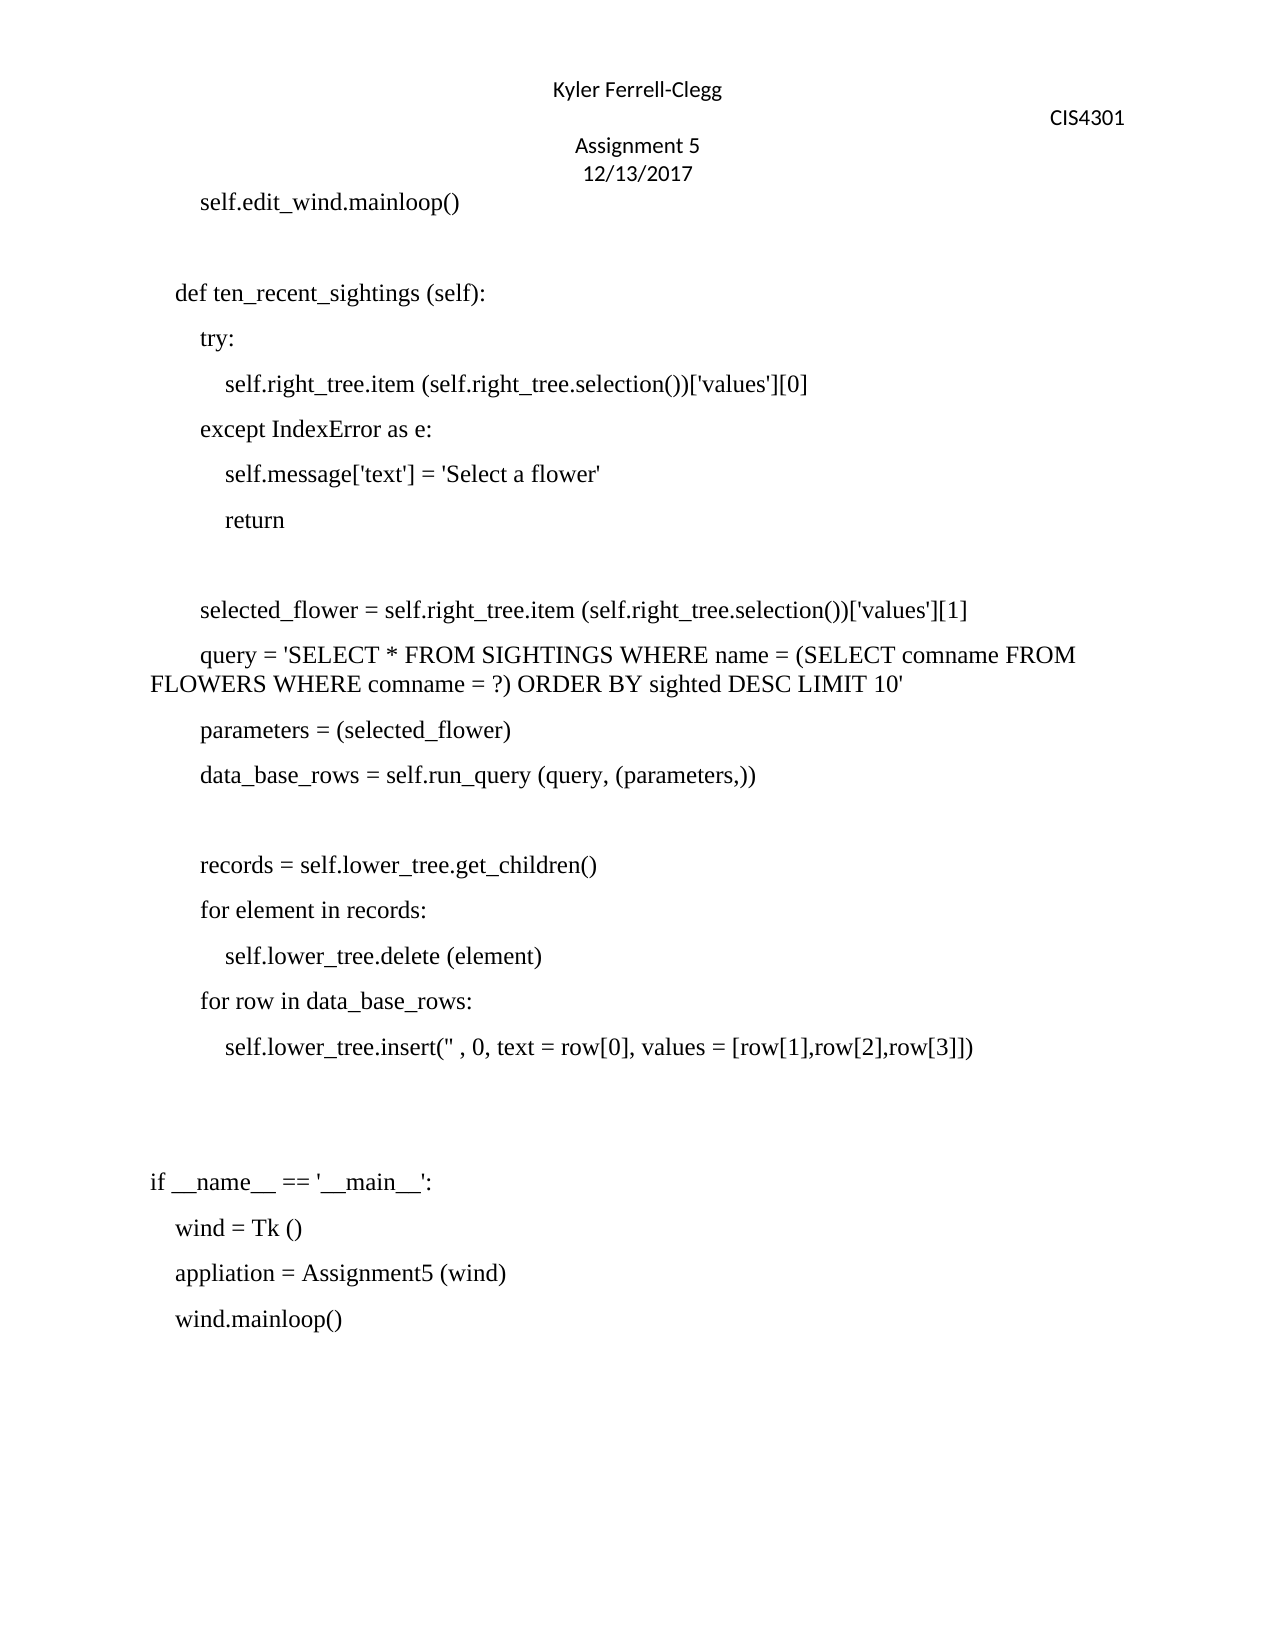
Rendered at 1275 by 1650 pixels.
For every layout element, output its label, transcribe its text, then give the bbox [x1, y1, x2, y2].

text appliation = Assignment5 (wind) [150, 1258, 1125, 1287]
text for element in records: [150, 896, 1125, 924]
text records = self.lower_tree.get_children() [150, 850, 1125, 879]
text def ten_recent_sightings (self): [150, 278, 1125, 307]
text self.lower_tree.insert('' , 0, text = row[0], values = [row[1],row[2],row[3]]) [150, 1032, 1125, 1061]
text self.lower_tree.delete (element) [150, 941, 1125, 970]
text self.message['text'] = 'Select a flower' [150, 459, 1125, 488]
text return [150, 505, 1125, 534]
text selected_flower = self.right_tree.item (self.right_tree.selection())['values'][1] [150, 595, 1125, 624]
text self.right_tree.item (self.right_tree.selection())['values'][0] [150, 369, 1125, 397]
text wind = Tk () [150, 1213, 1125, 1242]
text data_base_rows = self.run_query (query, (parameters,)) [150, 760, 1125, 789]
text if __name__ == '__main__': [150, 1167, 1125, 1196]
text for row in data_base_rows: [150, 986, 1125, 1015]
text wind.mainloop() [150, 1304, 1125, 1332]
text parameters = (selected_flower) [150, 715, 1125, 743]
text try: [150, 323, 1125, 352]
text self.edit_wind.mainloop() [150, 187, 1125, 216]
text query = 'SELECT * FROM SIGHTINGS WHERE name = (SELECT comname FROM FLOWERS WHERE comname = ?) ORDER BY sighted DESC LIMIT 10' [150, 641, 1125, 698]
text except IndexError as e: [150, 414, 1125, 443]
